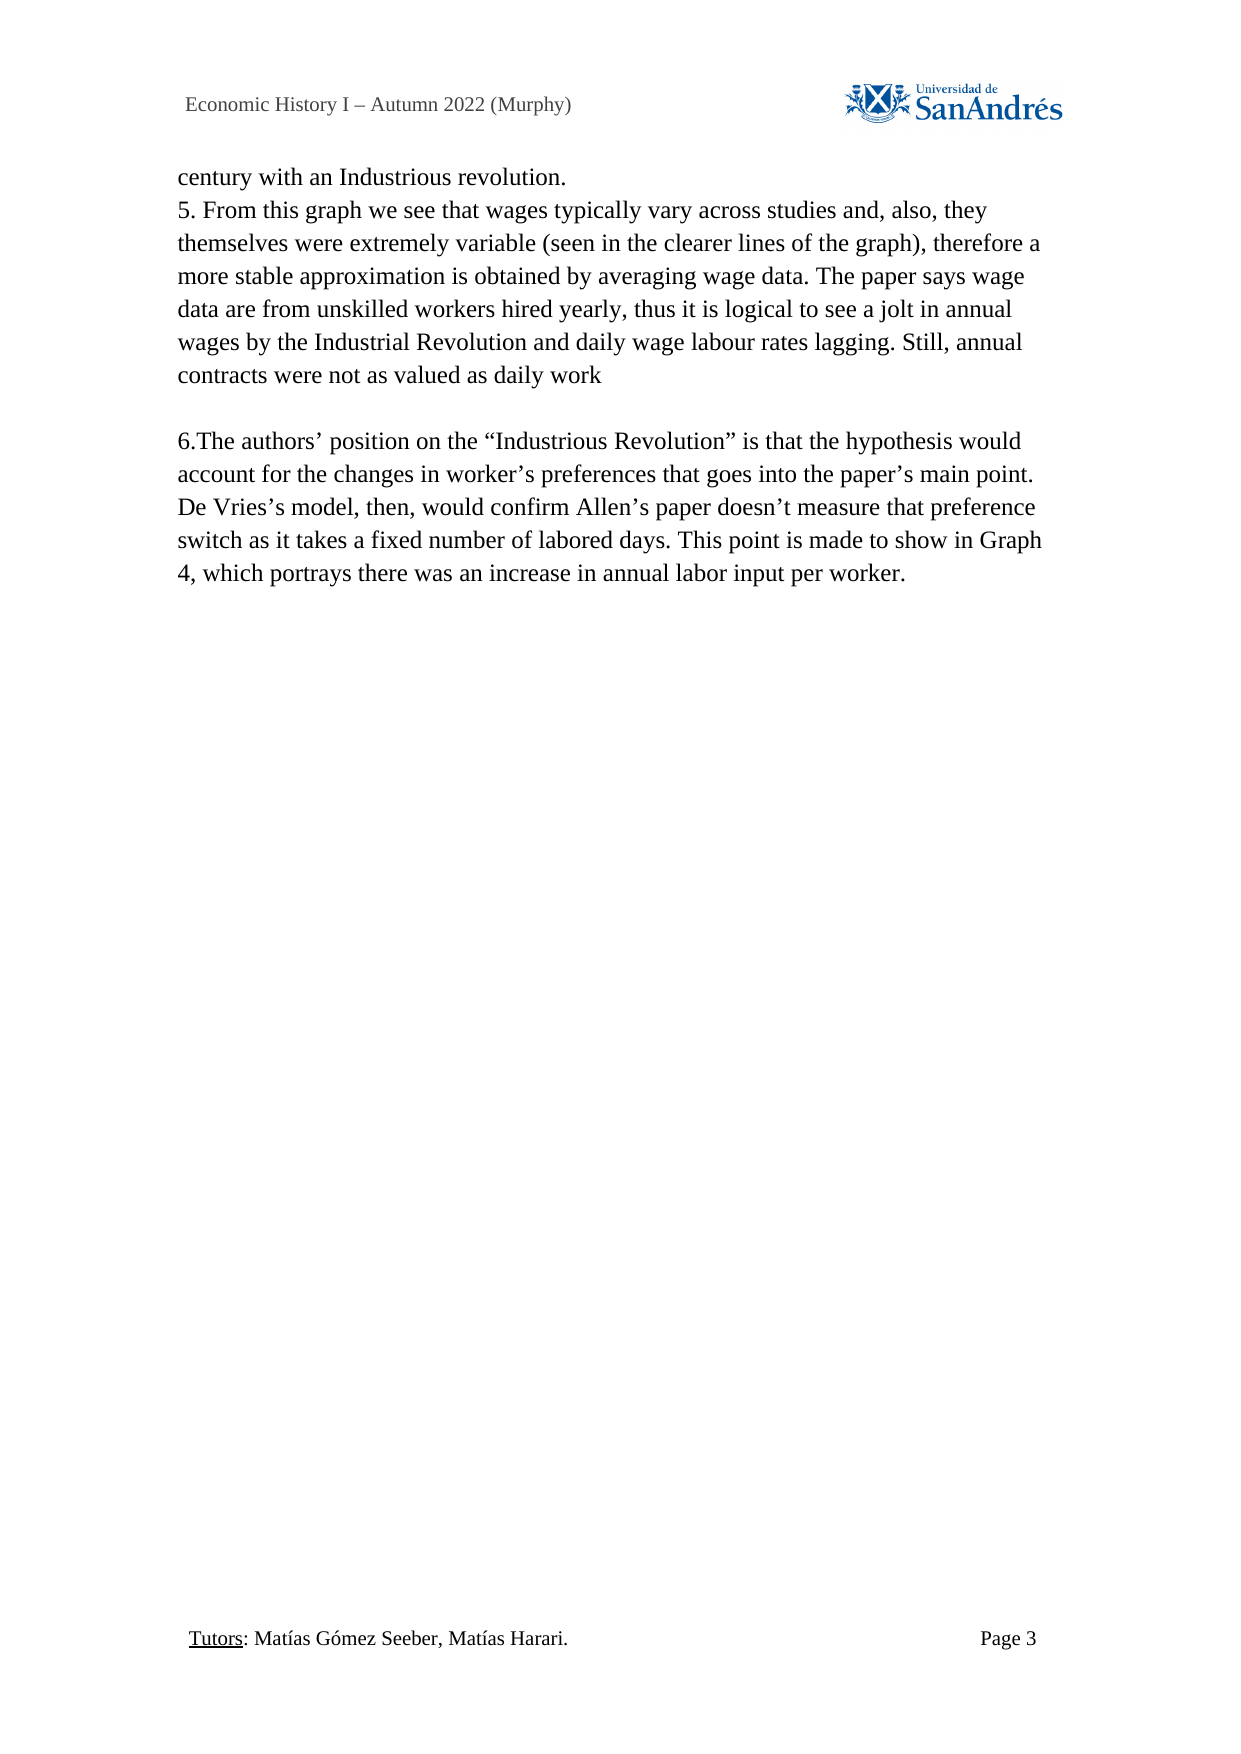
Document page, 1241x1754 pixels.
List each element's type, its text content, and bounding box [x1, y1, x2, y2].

list 6.The authors’ position on the “Industrious Revolution” is that the hypothesis would account for the changes in worker’s preferences that goes into the paper’s main point. De Vries’s model, then, would confirm Allen’s paper doesn’t measure that preference switch as it takes a fixed number of labored days. This point is made to show in Graph 4, which portrays there was an increase in annual labor input per worker. [177, 426, 1063, 587]
list 5. From this graph we see that wages typically vary across studies and, also, they themselves were extremely variable (seen in the clearer lines of the graph), therefore a more stable approximation is obtained by averaging wage data. The paper says wage data are from unskilled workers hired yearly, thus it is logical to see a jolt in annual wages by the Industrial Revolution and daily wage labour rates lagging. Still, annual contracts were not as valued as daily work [177, 195, 1063, 389]
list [177, 162, 1063, 191]
picture [835, 73, 1064, 134]
